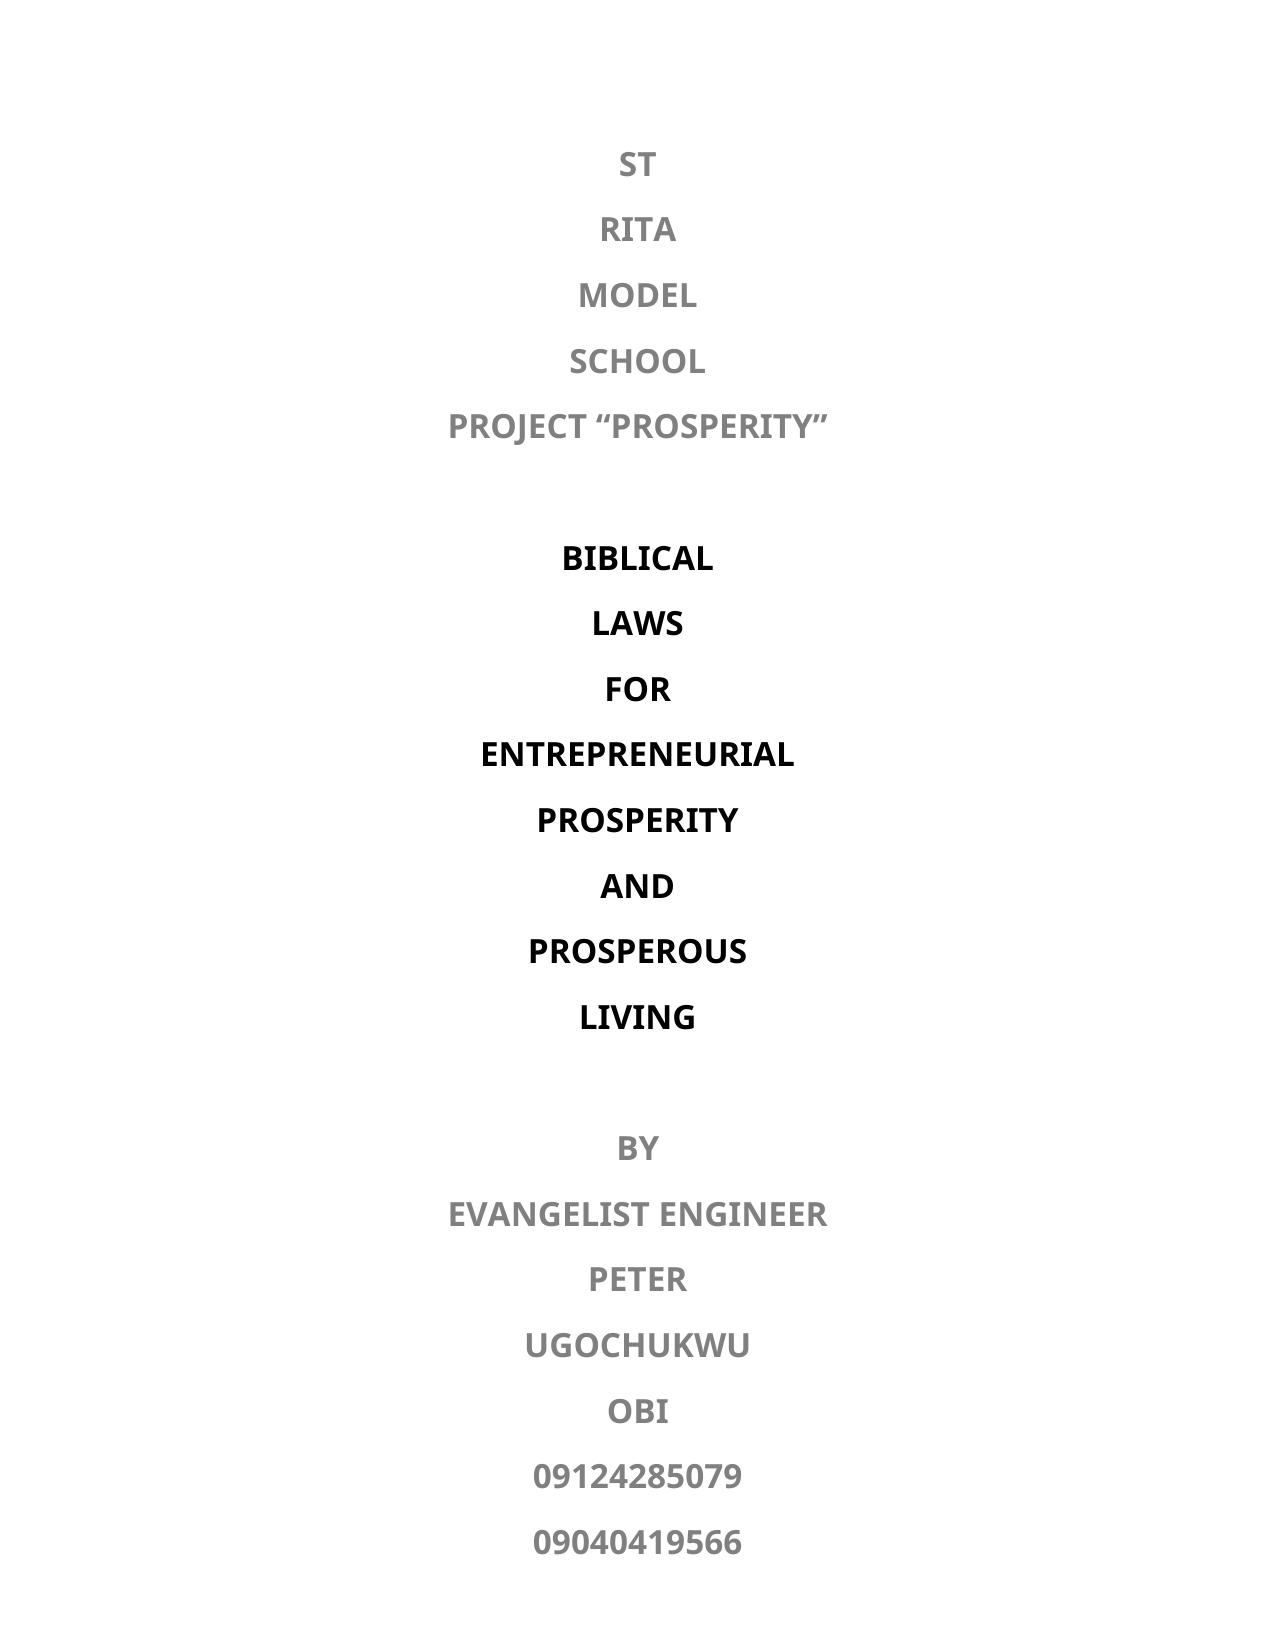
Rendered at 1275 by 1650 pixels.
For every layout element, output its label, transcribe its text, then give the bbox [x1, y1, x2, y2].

text BY [75, 1125, 1200, 1170]
text OBI [75, 1387, 1200, 1433]
text UGOCHUKWU [75, 1322, 1200, 1367]
text 09040419566 [75, 1519, 1200, 1564]
text EVANGELIST ENGINEER [75, 1191, 1200, 1236]
text PROSPEROUS [75, 928, 1200, 973]
text LIVING [75, 994, 1200, 1039]
text MODEL [75, 272, 1200, 317]
text BIBLICAL [75, 534, 1200, 580]
text PETER [75, 1256, 1200, 1302]
text PROSPERITY [75, 797, 1200, 842]
text ENTREPRENEURIAL [75, 731, 1200, 777]
text PROJECT “PROSPERITY” [75, 403, 1200, 448]
text AND [75, 862, 1200, 908]
text ST [75, 141, 1200, 186]
text LAWS [75, 600, 1200, 645]
text SCHOOL [75, 337, 1200, 383]
text 09124285079 [75, 1453, 1200, 1498]
text RITA [75, 206, 1200, 252]
text FOR [75, 666, 1200, 711]
